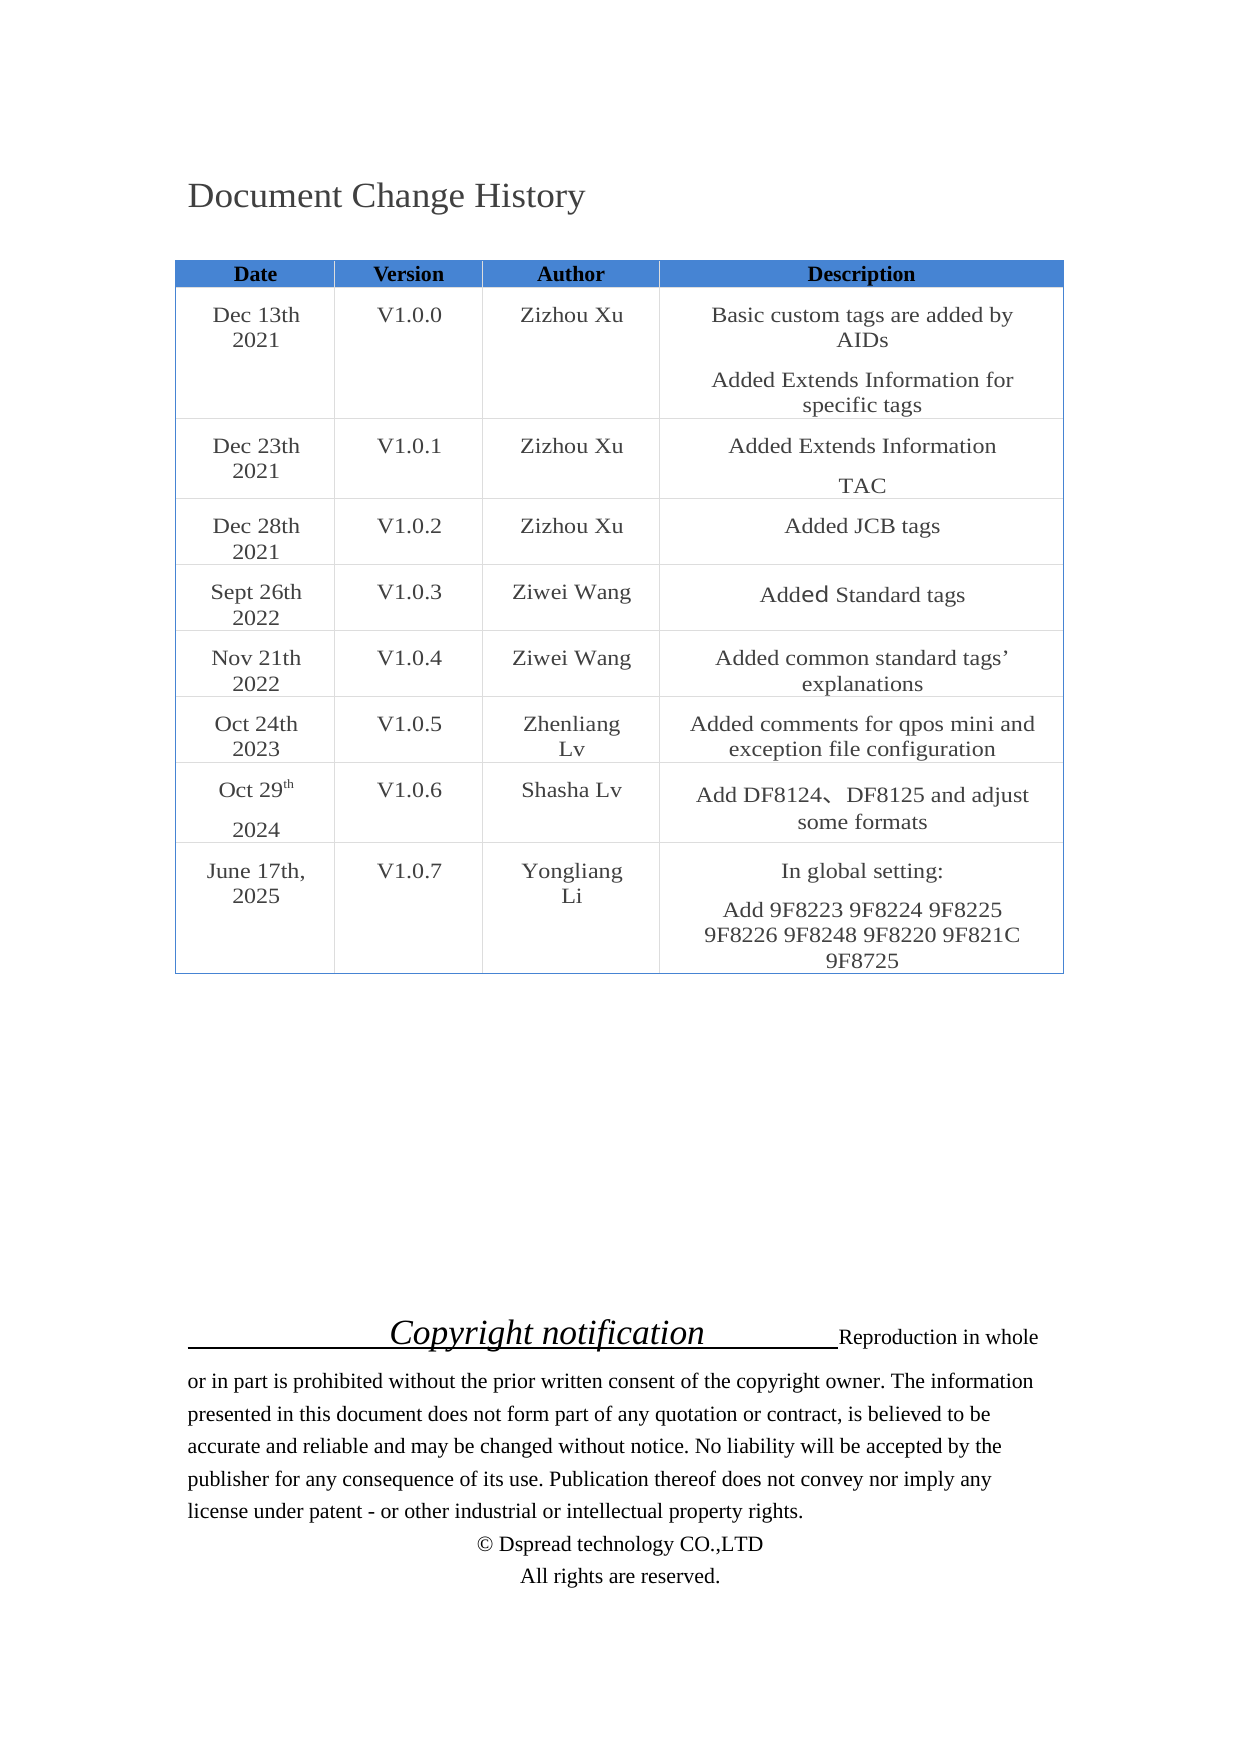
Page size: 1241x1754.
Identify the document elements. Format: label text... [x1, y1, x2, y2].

table_cell Zizhou Xu [483, 288, 659, 417]
text Document Change History [187, 162, 1053, 227]
table_cell Ziwei Wang [483, 631, 659, 696]
text All rights are reserved. [187, 1559, 1053, 1592]
table_cell V1.0.6 [335, 763, 482, 842]
table_header Date [176, 261, 334, 287]
table_cell Added Extends Information TAC [660, 419, 1063, 498]
table_cell Sept 26th 2022 [176, 565, 334, 630]
table_cell Oct 29th 2024 [176, 763, 334, 842]
table_cell V1.0.1 [335, 419, 482, 498]
table_cell V1.0.4 [335, 631, 482, 696]
table_cell In global setting: Add 9F8223 9F8224 9F8225 9F8226 9F8248 9F8220 9F821C 9F8725 [660, 843, 1063, 973]
table_cell Yongliang Li [483, 843, 659, 973]
table_header Version [335, 261, 482, 287]
table_cell Added common standard tags’ explanations [660, 631, 1063, 696]
table_cell Nov 21th 2022 [176, 631, 334, 696]
table_cell Oct 24th 2023 [176, 697, 334, 762]
table_cell V1.0.7 [335, 843, 482, 973]
table_cell Added JCB tags [660, 499, 1063, 564]
table_cell Zhenliang Lv [483, 697, 659, 762]
table_cell Dec 23th 2021 [176, 419, 334, 498]
table_cell V1.0.5 [335, 697, 482, 762]
table_cell Dec 13th 2021 [176, 288, 334, 417]
table_cell Dec 28th 2021 [176, 499, 334, 564]
table_cell Zizhou Xu [483, 499, 659, 564]
table_cell Basic custom tags are added by AIDs Added Extends Information for specific tags [660, 288, 1063, 417]
text © Dspread technology CO.,LTD [187, 1527, 1053, 1559]
table_cell V1.0.3 [335, 565, 482, 630]
table_cell V1.0.2 [335, 499, 482, 564]
table_cell June 17th, 2025 [176, 843, 334, 973]
table_cell Shasha Lv [483, 763, 659, 842]
table_cell Added comments for qpos mini and exception file configuration [660, 697, 1063, 762]
table_cell Added Standard tags [660, 565, 1063, 630]
table_header Description [660, 261, 1063, 287]
table_cell Zizhou Xu [483, 419, 659, 498]
text Copyright notification Reproduction in whole or in part is prohibited without the prior written consent of the copyright owner. The information presented in this document does not form part of any quotation or contract, is believed to be accurate and reliable and may be changed without notice. No liability will be accepted by the publisher for any consequence of its use. Publication thereof does not convey nor imply any license under patent - or other industrial or intellectual property rights. [187, 1299, 1053, 1527]
table_cell V1.0.0 [335, 288, 482, 417]
table_header Author [483, 261, 659, 287]
table_cell Ziwei Wang [483, 565, 659, 630]
table_cell Add DF8124、DF8125 and adjust some formats [660, 763, 1063, 842]
